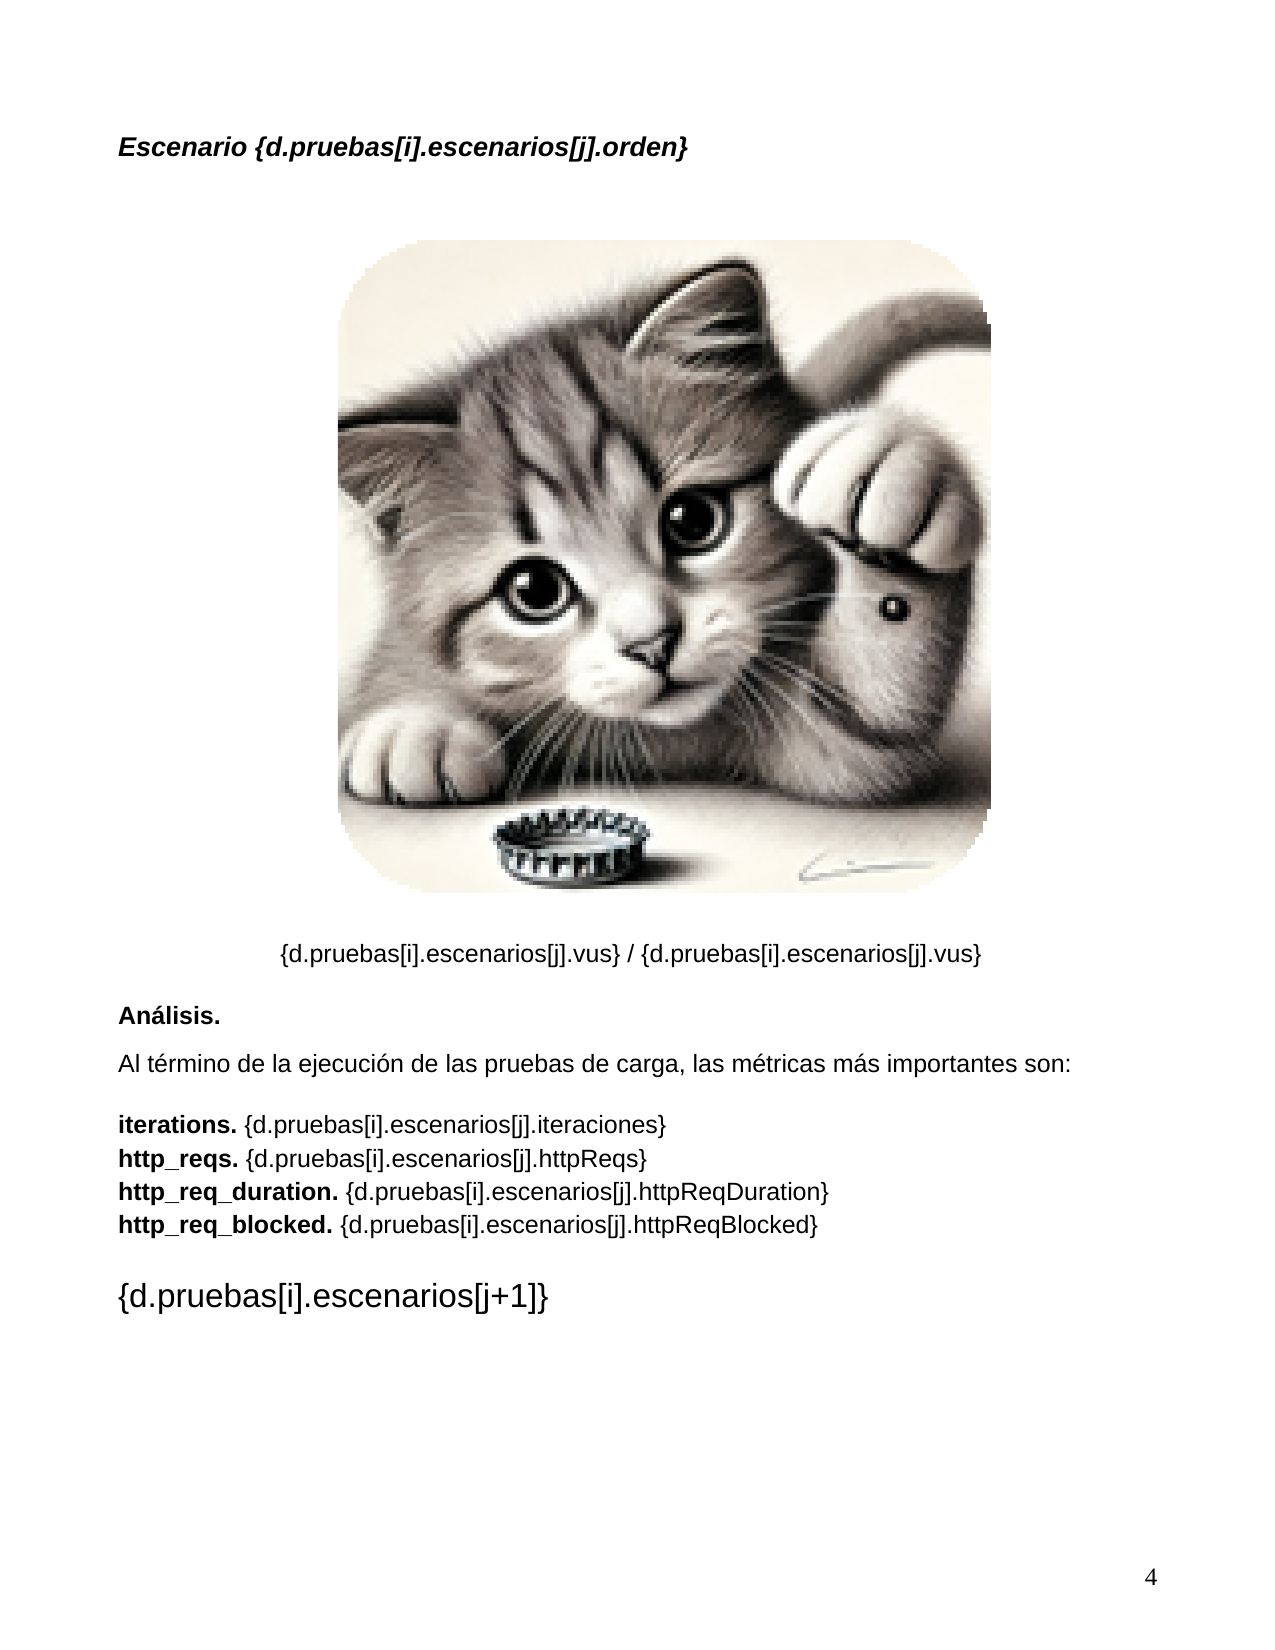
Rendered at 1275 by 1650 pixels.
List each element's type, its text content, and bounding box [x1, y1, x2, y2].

table_cell {d.pruebas[i].escenarios[j+1]} [107, 1276, 1155, 1329]
table_header Escenario {d.pruebas[i].escenarios[j].orden} {d.pruebas[i].escenarios[j].vus} / {d.pruebas[i].escenarios[j].vus} Análisis. Al término de la ejecución de las pruebas de carga, las métricas más importantes son: iterations. {d.pruebas[i].escenarios[j].iteraciones} http_reqs. {d.pruebas[i].escenarios[j].httpReqs} http_req_duration. {d.pruebas[i].escenarios[j].httpReqDuration} http_req_blocked. {d.pruebas[i].escenarios[j].httpReqBlocked} [107, 118, 1155, 1276]
